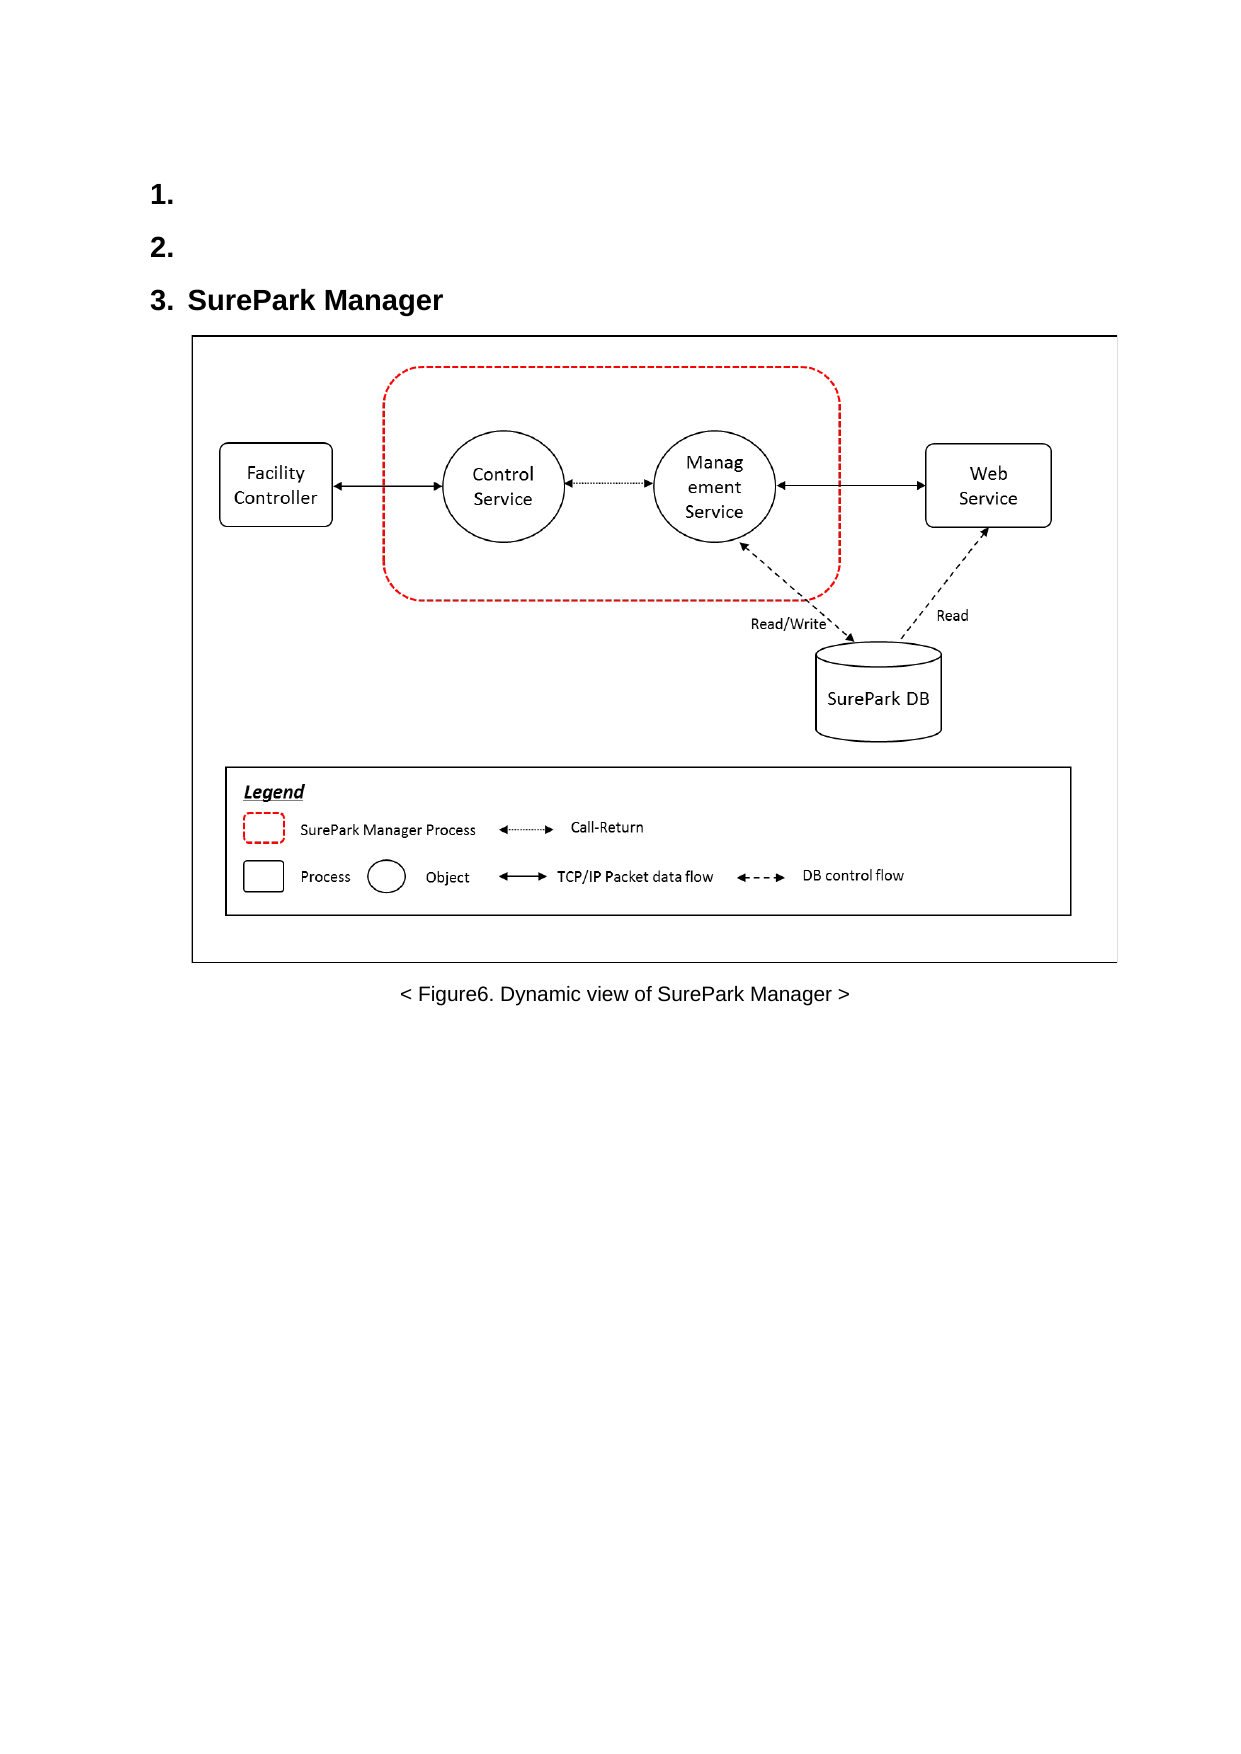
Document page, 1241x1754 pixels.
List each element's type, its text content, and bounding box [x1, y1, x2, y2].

subtitle SurePark Manager [150, 283, 1090, 316]
picture [191, 335, 1118, 963]
text < Figure6. Dynamic view of SurePark Manager > [317, 982, 1090, 1006]
